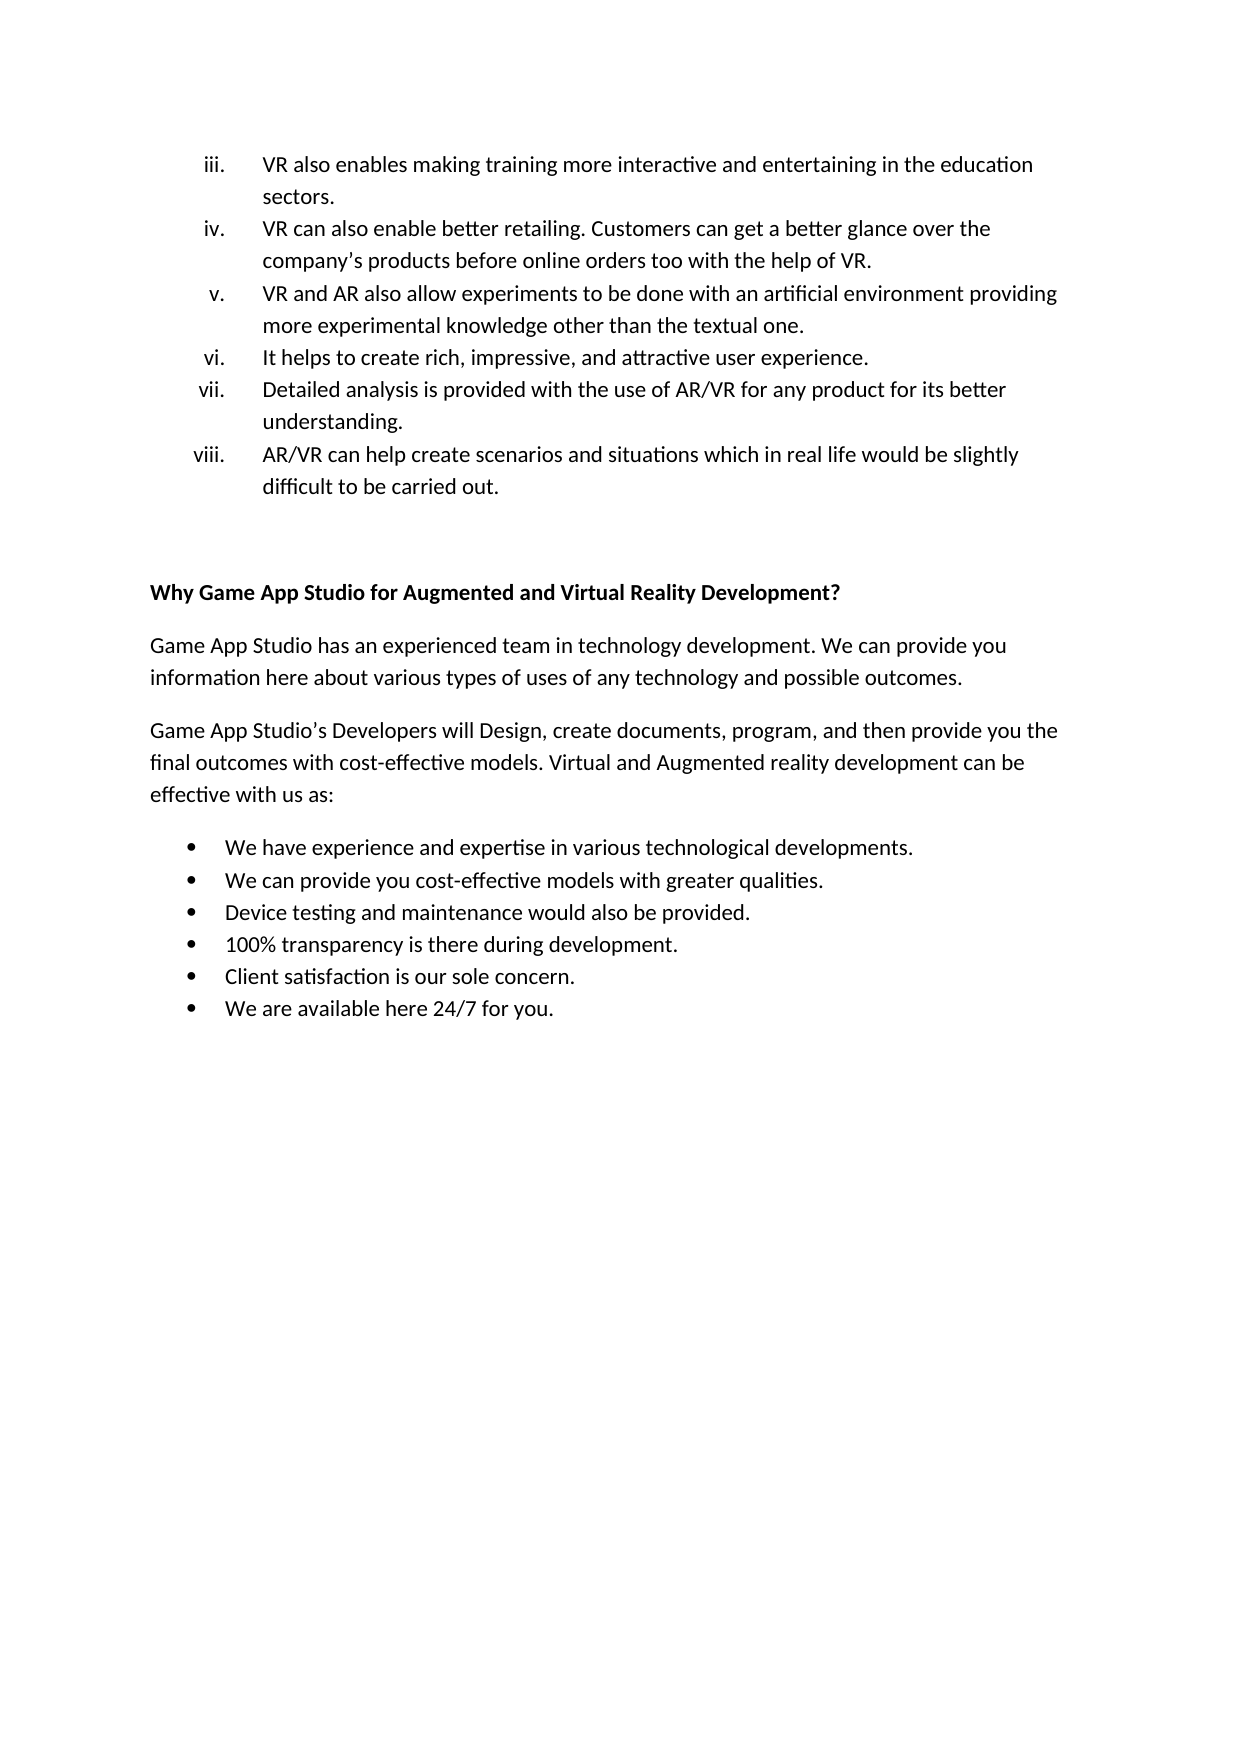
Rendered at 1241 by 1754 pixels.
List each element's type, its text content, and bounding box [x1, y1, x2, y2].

list Detailed analysis is provided with the use of AR/VR for any product for its better understanding. [225, 375, 1090, 436]
list We are available here 24/7 for you. [187, 994, 1090, 1022]
list VR and AR also allow experiments to be done with an artificial environment providing more experimental knowledge other than the textual one. [225, 279, 1090, 339]
list AR/VR can help create scenarios and situations which in real life would be slightly difficult to be carried out. [225, 440, 1090, 500]
list Device testing and maintenance would also be provided. [187, 898, 1090, 926]
text Why Game App Studio for Augmented and Virtual Reality Development? [150, 578, 1090, 606]
list We have experience and expertise in various technological developments. [187, 833, 1090, 862]
text Game App Studio’s Developers will Design, create documents, program, and then provide you the final outcomes with cost-effective models. Virtual and Augmented reality development can be effective with us as: [150, 716, 1090, 808]
list 100% transparency is there during development. [187, 930, 1090, 958]
list VR also enables making training more interactive and entertaining in the education sectors. [225, 150, 1090, 210]
text Game App Studio has an experienced team in technology development. We can provide you information here about various types of uses of any technology and possible outcomes. [150, 631, 1090, 691]
list VR can also enable better retailing. Customers can get a better glance over the company’s products before online orders too with the help of VR. [225, 214, 1090, 274]
list Client satisfaction is our sole concern. [187, 962, 1090, 990]
list It helps to create rich, impressive, and attractive user experience. [225, 343, 1090, 371]
list We can provide you cost-effective models with greater qualities. [187, 866, 1090, 894]
